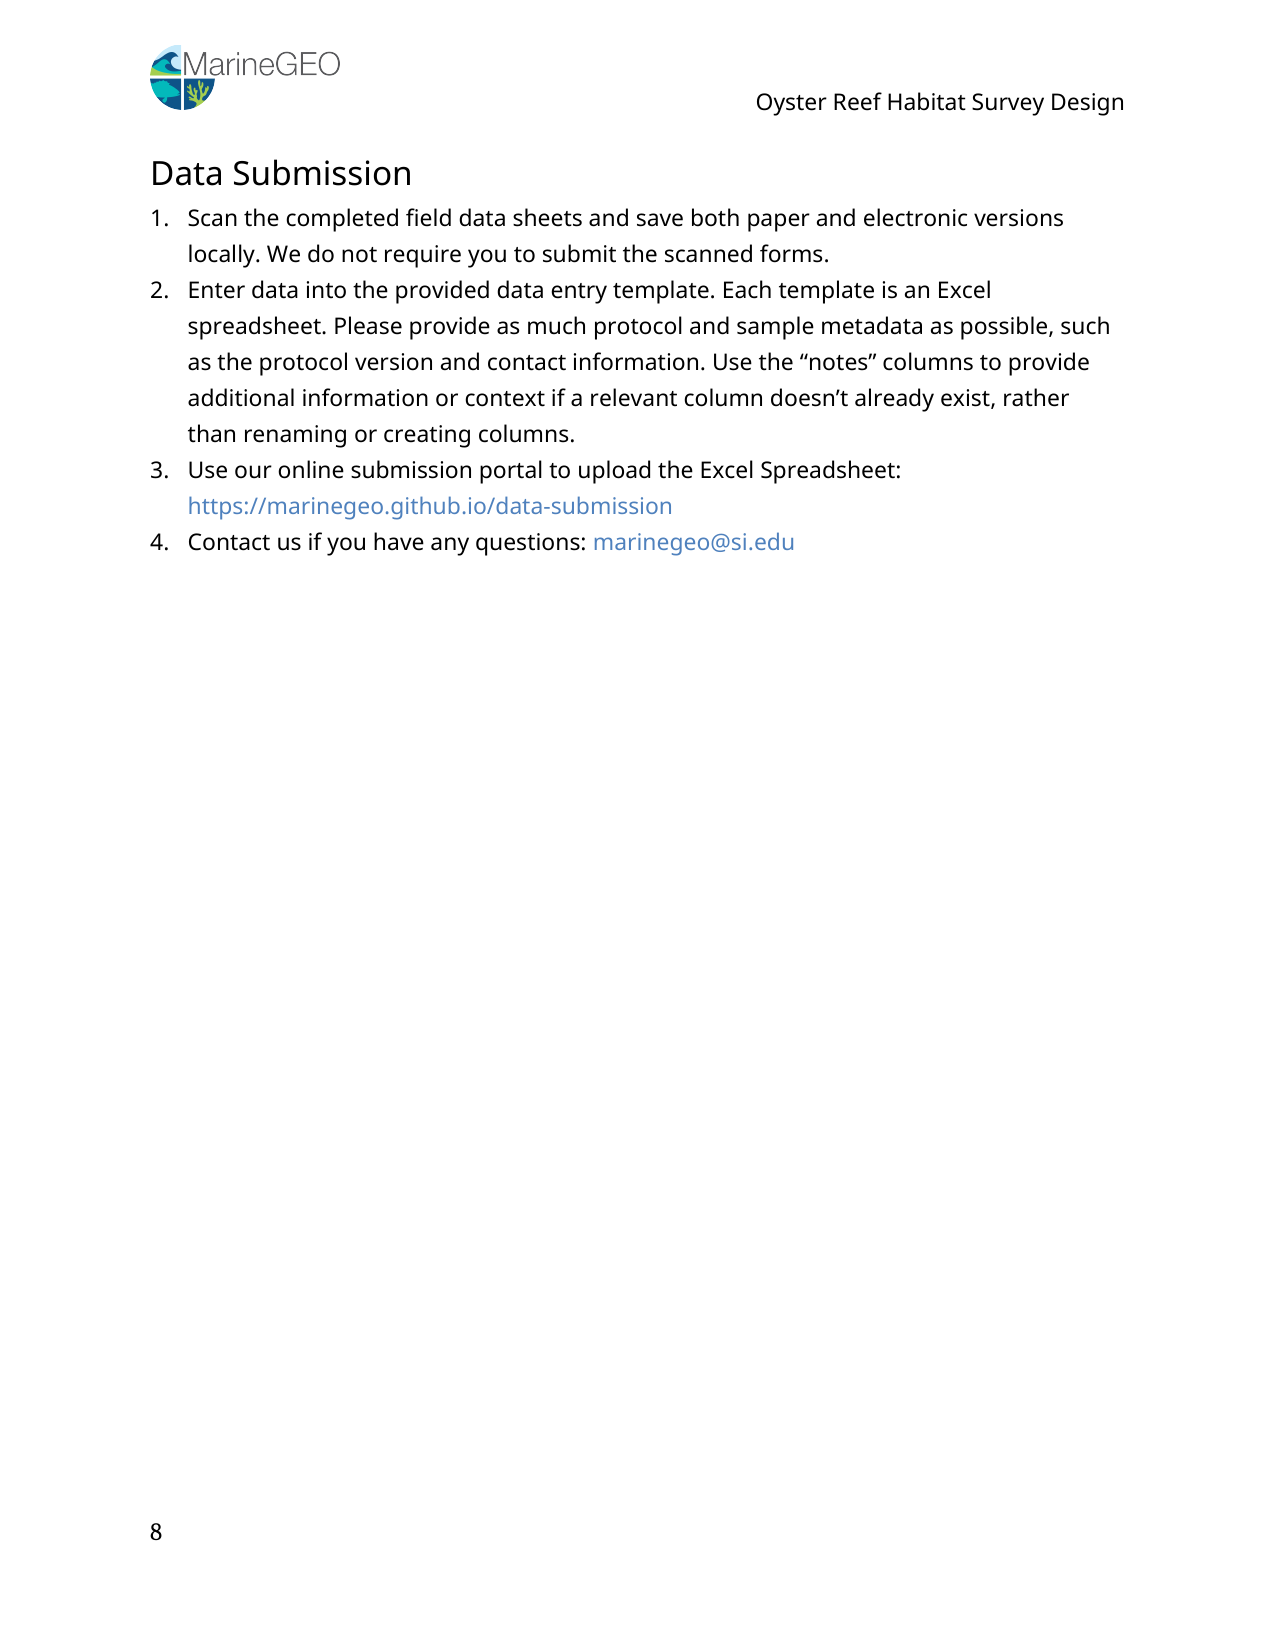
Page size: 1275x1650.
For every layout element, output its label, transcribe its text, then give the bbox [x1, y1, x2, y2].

list Contact us if you have any questions: marinegeo@si.edu [150, 526, 1125, 557]
list Use our online submission portal to upload the Excel Spreadsheet: https://marinegeo.github.io/data-submission [150, 454, 1125, 521]
picture [150, 45, 340, 110]
list Scan the completed field data sheets and save both paper and electronic versions locally. We do not require you to submit the scanned forms. [150, 202, 1125, 269]
subtitle Data Submission [150, 150, 1125, 195]
list Enter data into the provided data entry template. Each template is an Excel spreadsheet. Please provide as much protocol and sample metadata as possible, such as the protocol version and contact information. Use the “notes” columns to provide additional information or context if a relevant column doesn’t already exist, rather than renaming or creating columns. [150, 274, 1125, 449]
